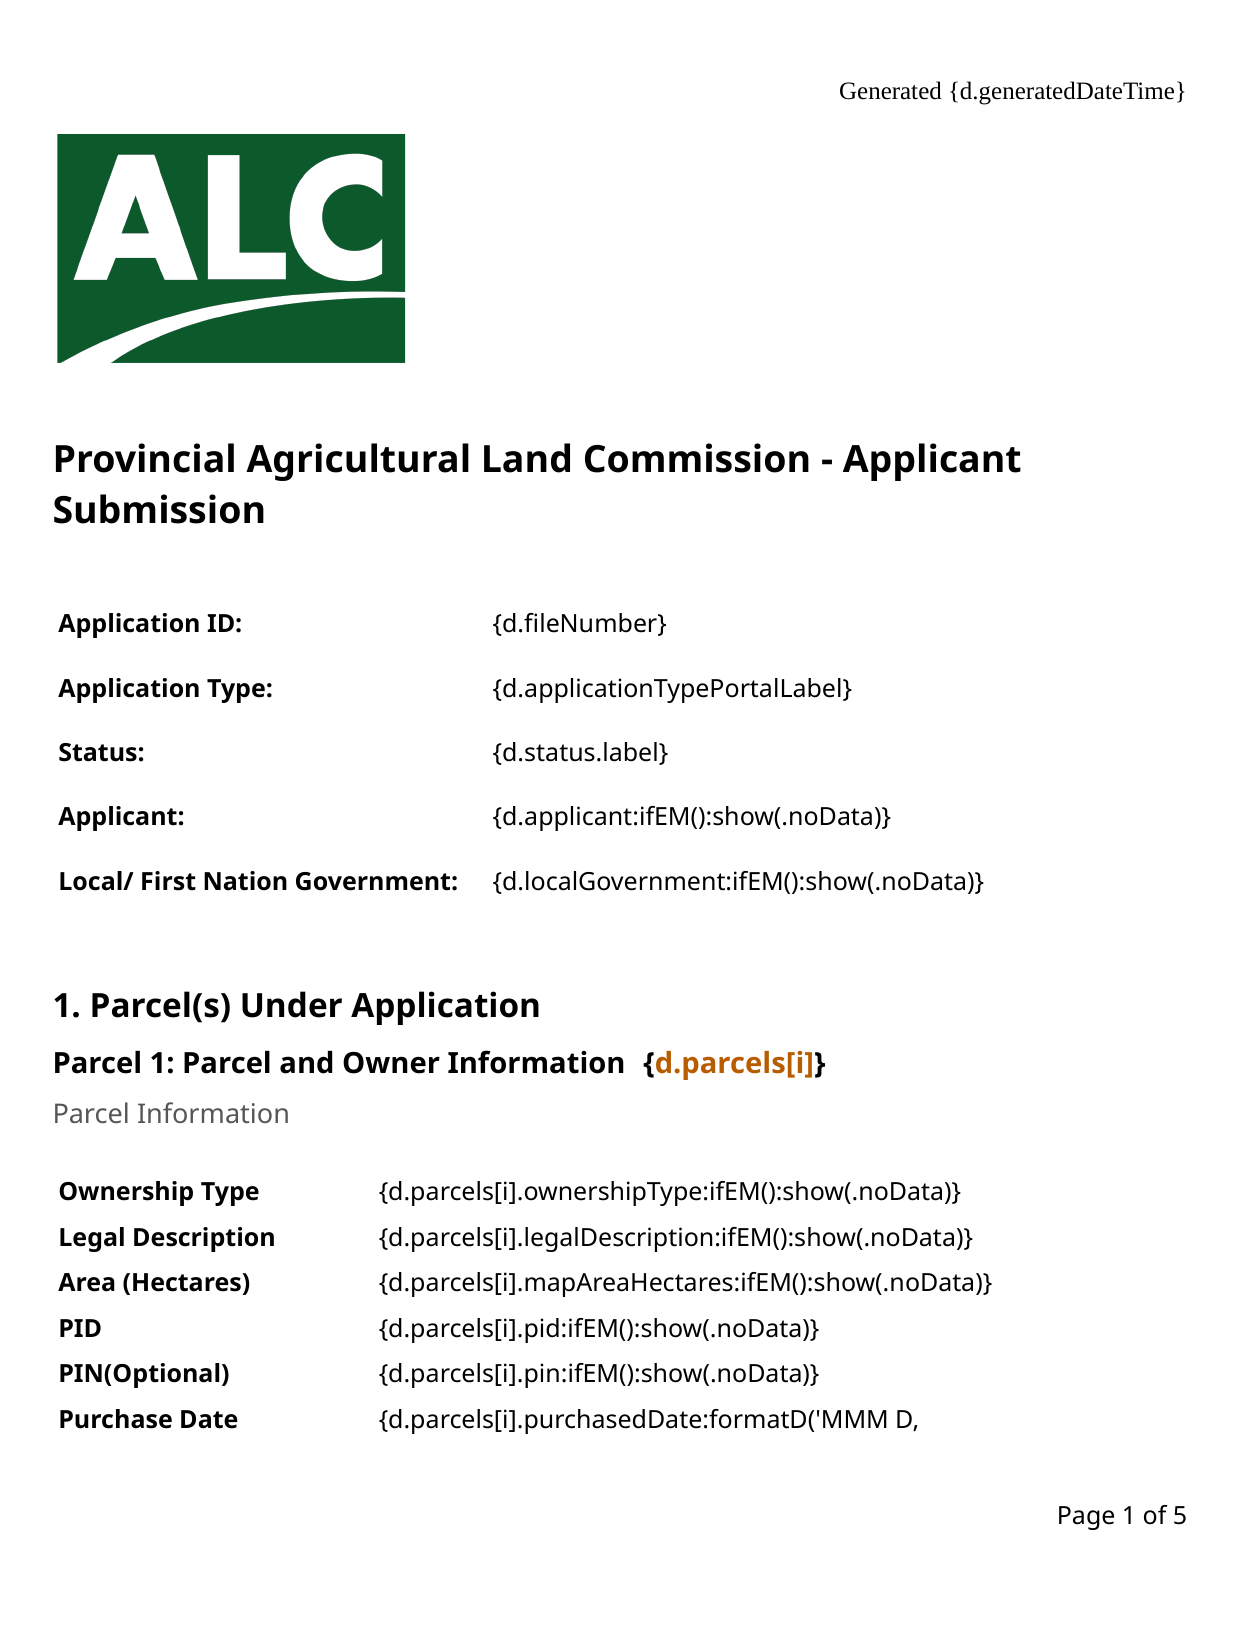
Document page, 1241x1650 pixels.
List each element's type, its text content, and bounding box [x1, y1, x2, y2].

table_cell {d.applicant:ifEM():show(.noData)} [487, 793, 1187, 858]
subtitle Provincial Agricultural Land Commission - Applicant Submission [52, 432, 1187, 534]
table_cell {d.status.label} [487, 729, 1187, 793]
table_cell Area (Hectares) [52, 1259, 373, 1304]
table_header Application ID: [52, 600, 487, 664]
table_cell PIN(Optional) [52, 1350, 373, 1396]
table_cell {d.localGovernment:ifEM():show(.noData)} [487, 858, 1187, 922]
table_cell Local/ First Nation Government: [52, 858, 487, 922]
table_cell Applicant: [52, 793, 487, 858]
table_cell {d.parcels[i].pid:ifEM():show(.noData)} [373, 1305, 1187, 1350]
subtitle {d.parcels[i]} [52, 1042, 1187, 1082]
table_cell {d.parcels[i].purchasedDate:formatD('MMM D, YYYY'):ifEM():show(.noData)} [373, 1396, 1187, 1441]
table_header {d.parcels[i].ownershipType:ifEM():show(.noData)} [373, 1168, 1187, 1213]
table_cell {d.parcels[i].legalDescription:ifEM():show(.noData)} [373, 1214, 1187, 1259]
table_header Ownership Type [52, 1168, 373, 1213]
table_cell Status: [52, 729, 487, 793]
picture [57, 134, 406, 363]
table_cell {d.parcels[i].mapAreaHectares:ifEM():show(.noData)} [373, 1259, 1187, 1304]
text Parcel Information [52, 1094, 1187, 1131]
table_cell Legal Description [52, 1214, 373, 1259]
table_header {d.fileNumber} [487, 600, 1187, 664]
subtitle 1. Parcel(s) Under Application [52, 982, 1187, 1027]
table_cell PID [52, 1305, 373, 1350]
table_cell Purchase Date [52, 1396, 373, 1441]
table_cell Application Type: [52, 665, 487, 729]
table_cell {d.parcels[i].pin:ifEM():show(.noData)} [373, 1350, 1187, 1396]
table_cell {d.applicationTypePortalLabel} [487, 665, 1187, 729]
